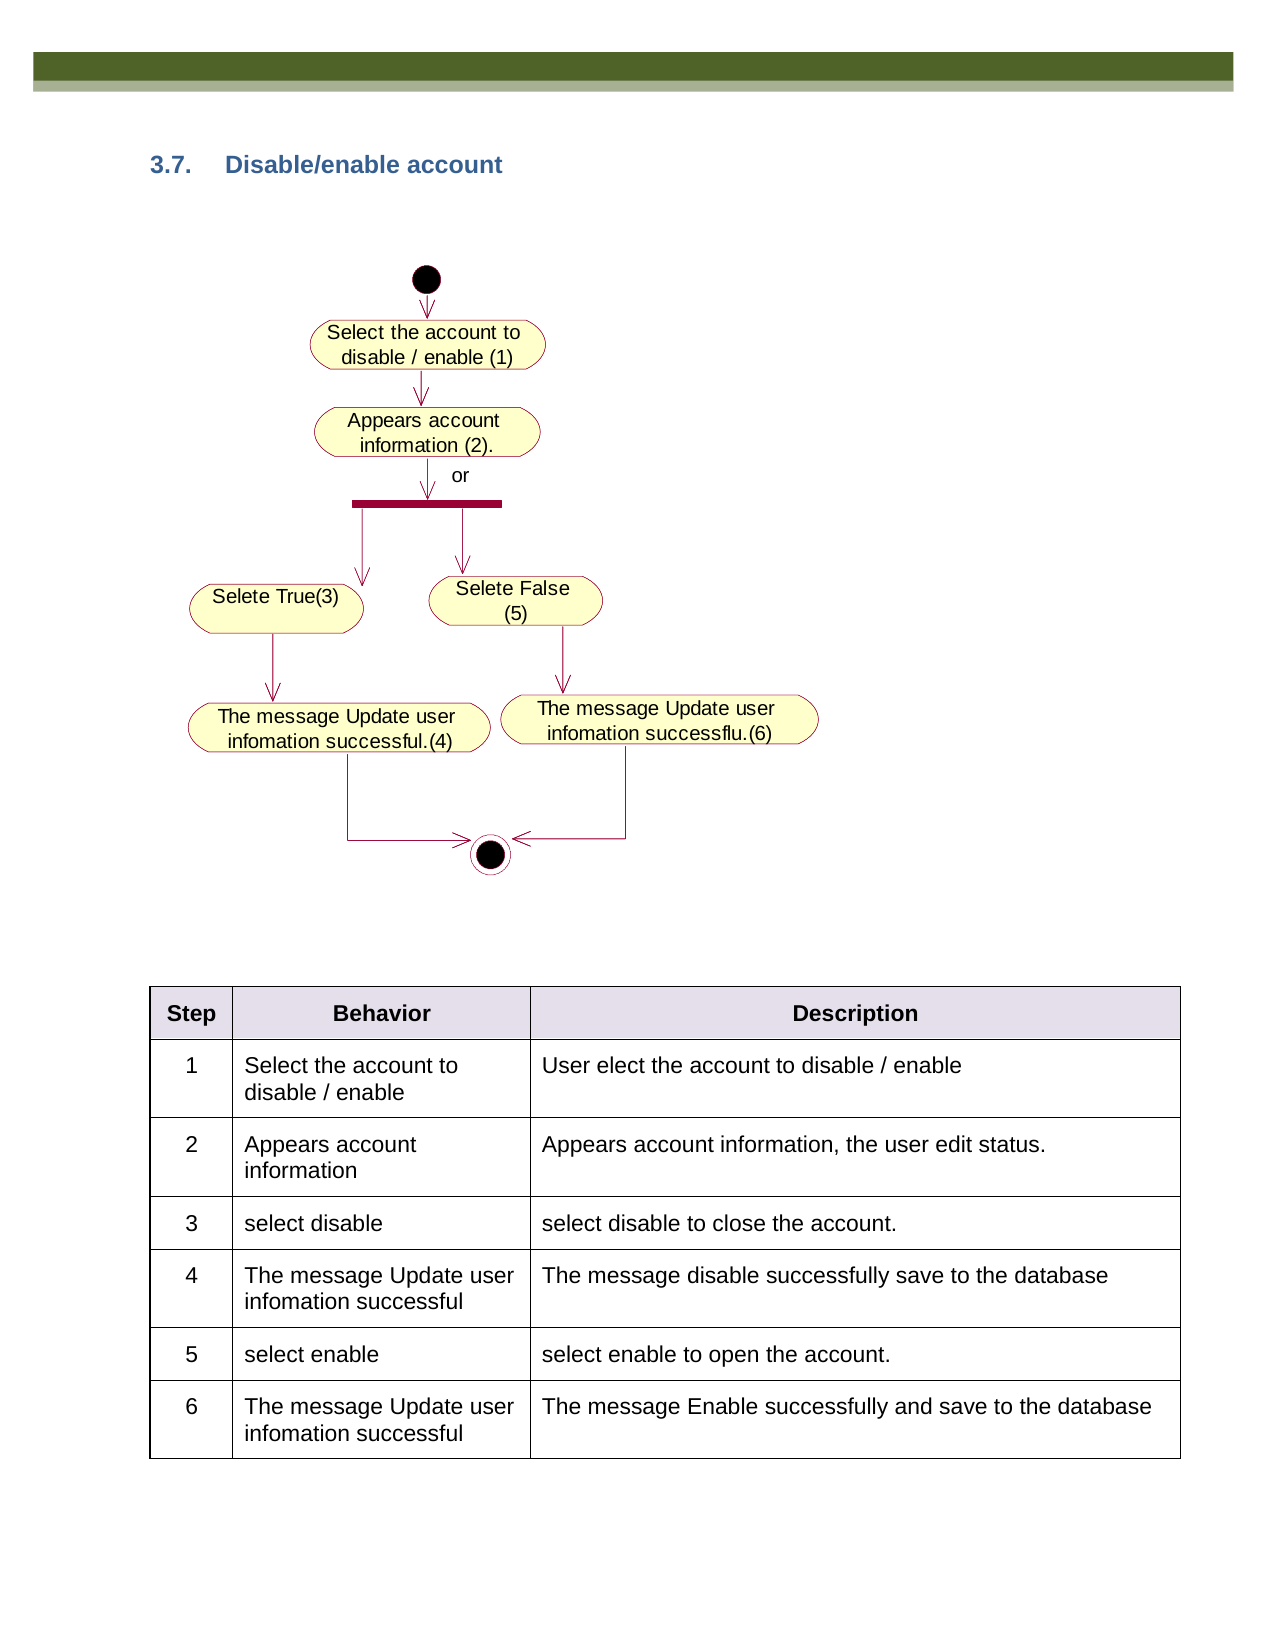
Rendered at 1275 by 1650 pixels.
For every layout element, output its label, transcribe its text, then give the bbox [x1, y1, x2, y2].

subtitle Disable/enable account [150, 150, 1125, 179]
table_cell Appears account information [233, 1118, 530, 1196]
table_cell 2 [151, 1118, 232, 1196]
table_cell 3 [151, 1197, 232, 1248]
table_cell The message Update user infomation successful [233, 1250, 530, 1327]
table_cell The message Enable successfully and save to the database [531, 1381, 1180, 1458]
table_cell select enable to open the account. [531, 1328, 1180, 1379]
table_cell The message disable successfully save to the database [531, 1250, 1180, 1327]
table_cell select disable to close the account. [531, 1197, 1180, 1248]
table_header Behavior [233, 987, 530, 1038]
table_cell Appears account information, the user edit status. [531, 1118, 1180, 1196]
table_cell User elect the account to disable / enable [531, 1040, 1180, 1117]
table_cell select disable [233, 1197, 530, 1248]
table_header Step [151, 987, 232, 1038]
table_cell Select the account to disable / enable [233, 1040, 530, 1117]
table_cell 5 [151, 1328, 232, 1379]
table_cell 4 [151, 1250, 232, 1327]
table_cell 6 [151, 1381, 232, 1458]
table_cell The message Update user infomation successful [233, 1381, 530, 1458]
table_header Description [531, 987, 1180, 1038]
table_cell 1 [151, 1040, 232, 1117]
table_cell select enable [233, 1328, 530, 1379]
